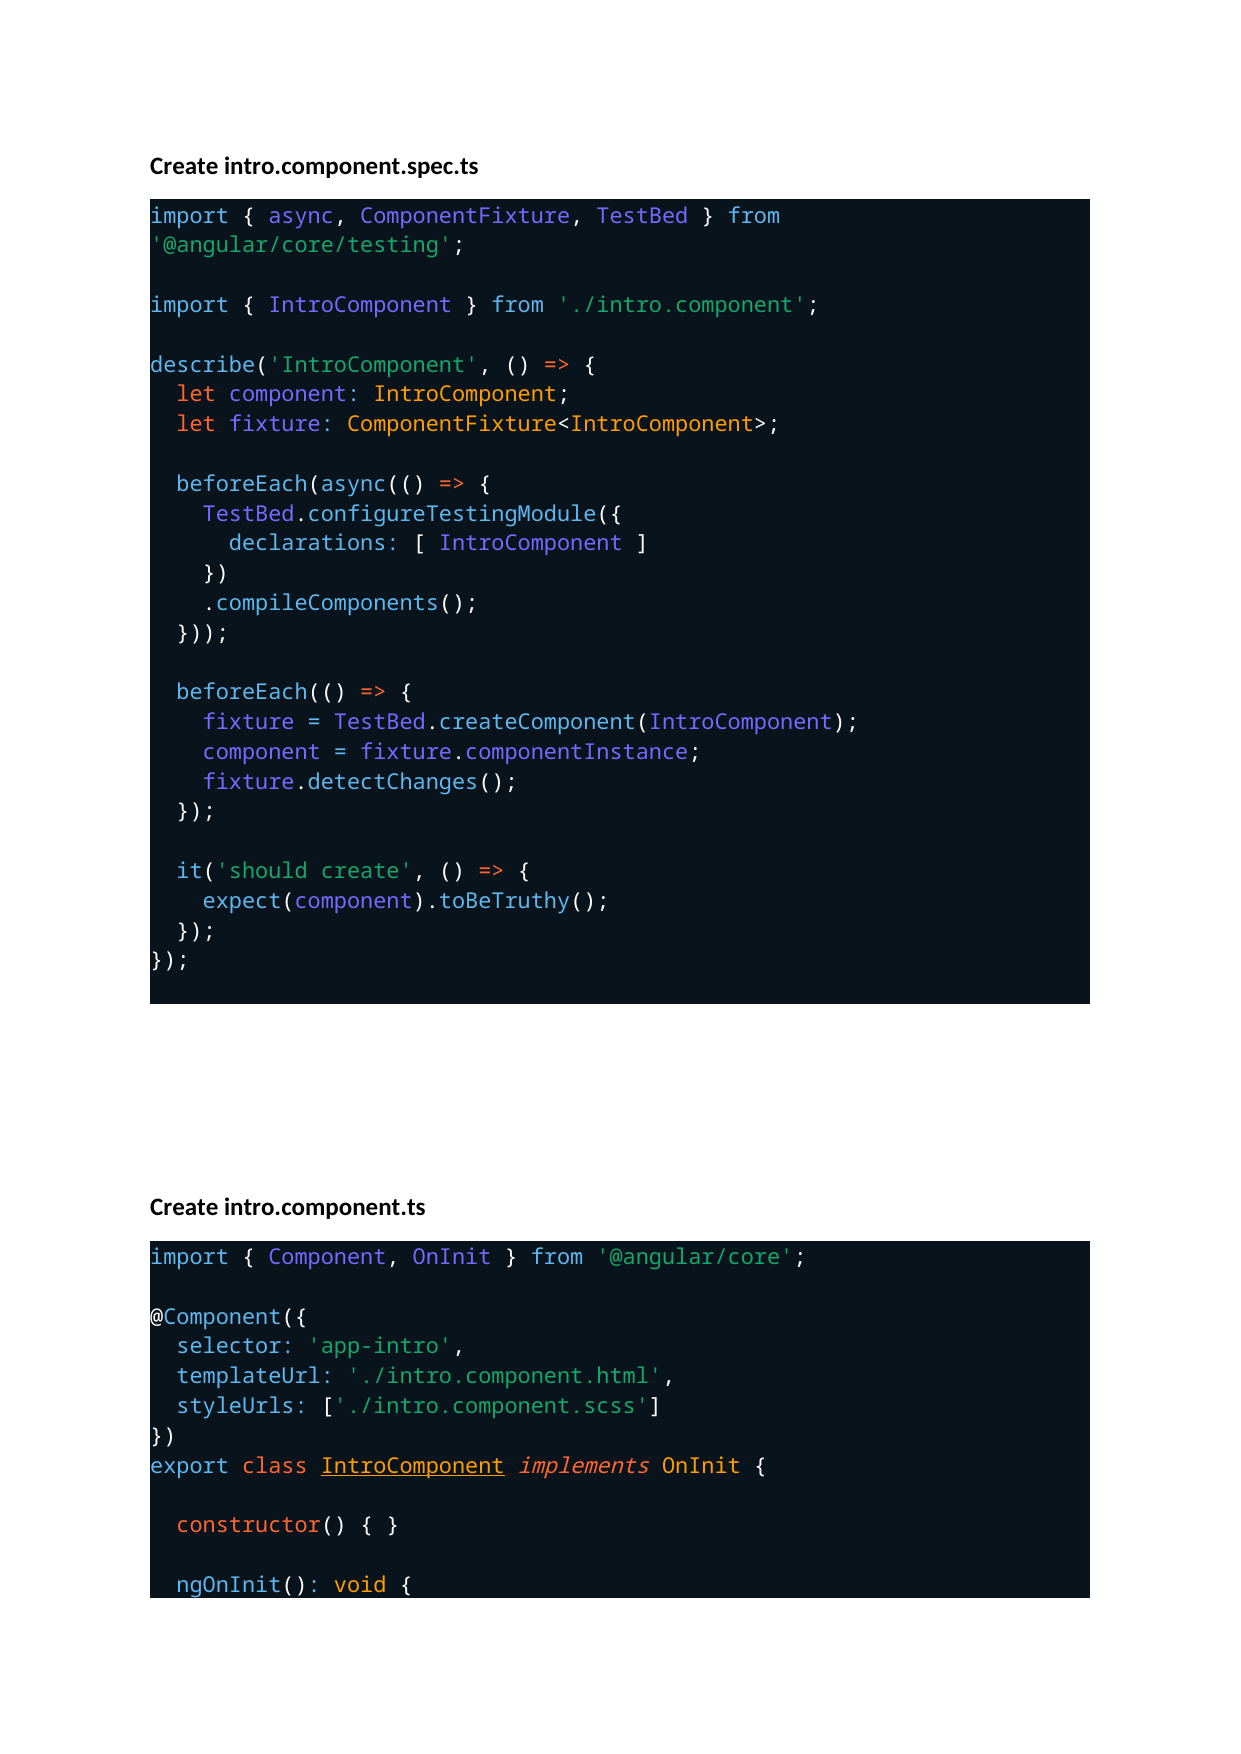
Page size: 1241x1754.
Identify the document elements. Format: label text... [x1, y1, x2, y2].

text constructor() { } [150, 1509, 1090, 1539]
text let component: IntroComponent; [150, 378, 1090, 408]
text .compileComponents(); [150, 587, 1090, 617]
text }); [150, 795, 1090, 825]
text fixture = TestBed.createComponent(IntroComponent); [150, 706, 1090, 736]
text import { Component, OnInit } from '@angular/core'; [150, 1241, 1090, 1271]
text import { IntroComponent } from './intro.component'; [150, 289, 1090, 319]
text @Component({ [150, 1301, 1090, 1330]
text }); [150, 914, 1090, 944]
text import { async, ComponentFixture, TestBed } from '@angular/core/testing'; [150, 199, 1090, 259]
text let fixture: ComponentFixture<IntroComponent>; [150, 408, 1090, 438]
text export class IntroComponent implements OnInit { [150, 1449, 1090, 1479]
text }) [150, 1420, 1090, 1449]
text beforeEach(async(() => { [150, 468, 1090, 497]
text selector: 'app-intro', [150, 1330, 1090, 1360]
text ngOnInit(): void { [150, 1569, 1090, 1598]
text }); [150, 944, 1090, 974]
text beforeEach(() => { [150, 676, 1090, 706]
text })); [150, 617, 1090, 646]
text Create intro.component.spec.ts [150, 150, 1090, 181]
text expect(component).toBeTruthy(); [150, 885, 1090, 914]
text }) [150, 557, 1090, 587]
text declarations: [ IntroComponent ] [150, 527, 1090, 557]
text styleUrls: ['./intro.component.scss'] [150, 1390, 1090, 1420]
text templateUrl: './intro.component.html', [150, 1360, 1090, 1390]
text TestBed.configureTestingModule({ [150, 497, 1090, 527]
text describe('IntroComponent', () => { [150, 348, 1090, 378]
text Create intro.component.ts [150, 1191, 1090, 1222]
text it('should create', () => { [150, 855, 1090, 885]
text component = fixture.componentInstance; [150, 736, 1090, 766]
text fixture.detectChanges(); [150, 766, 1090, 795]
